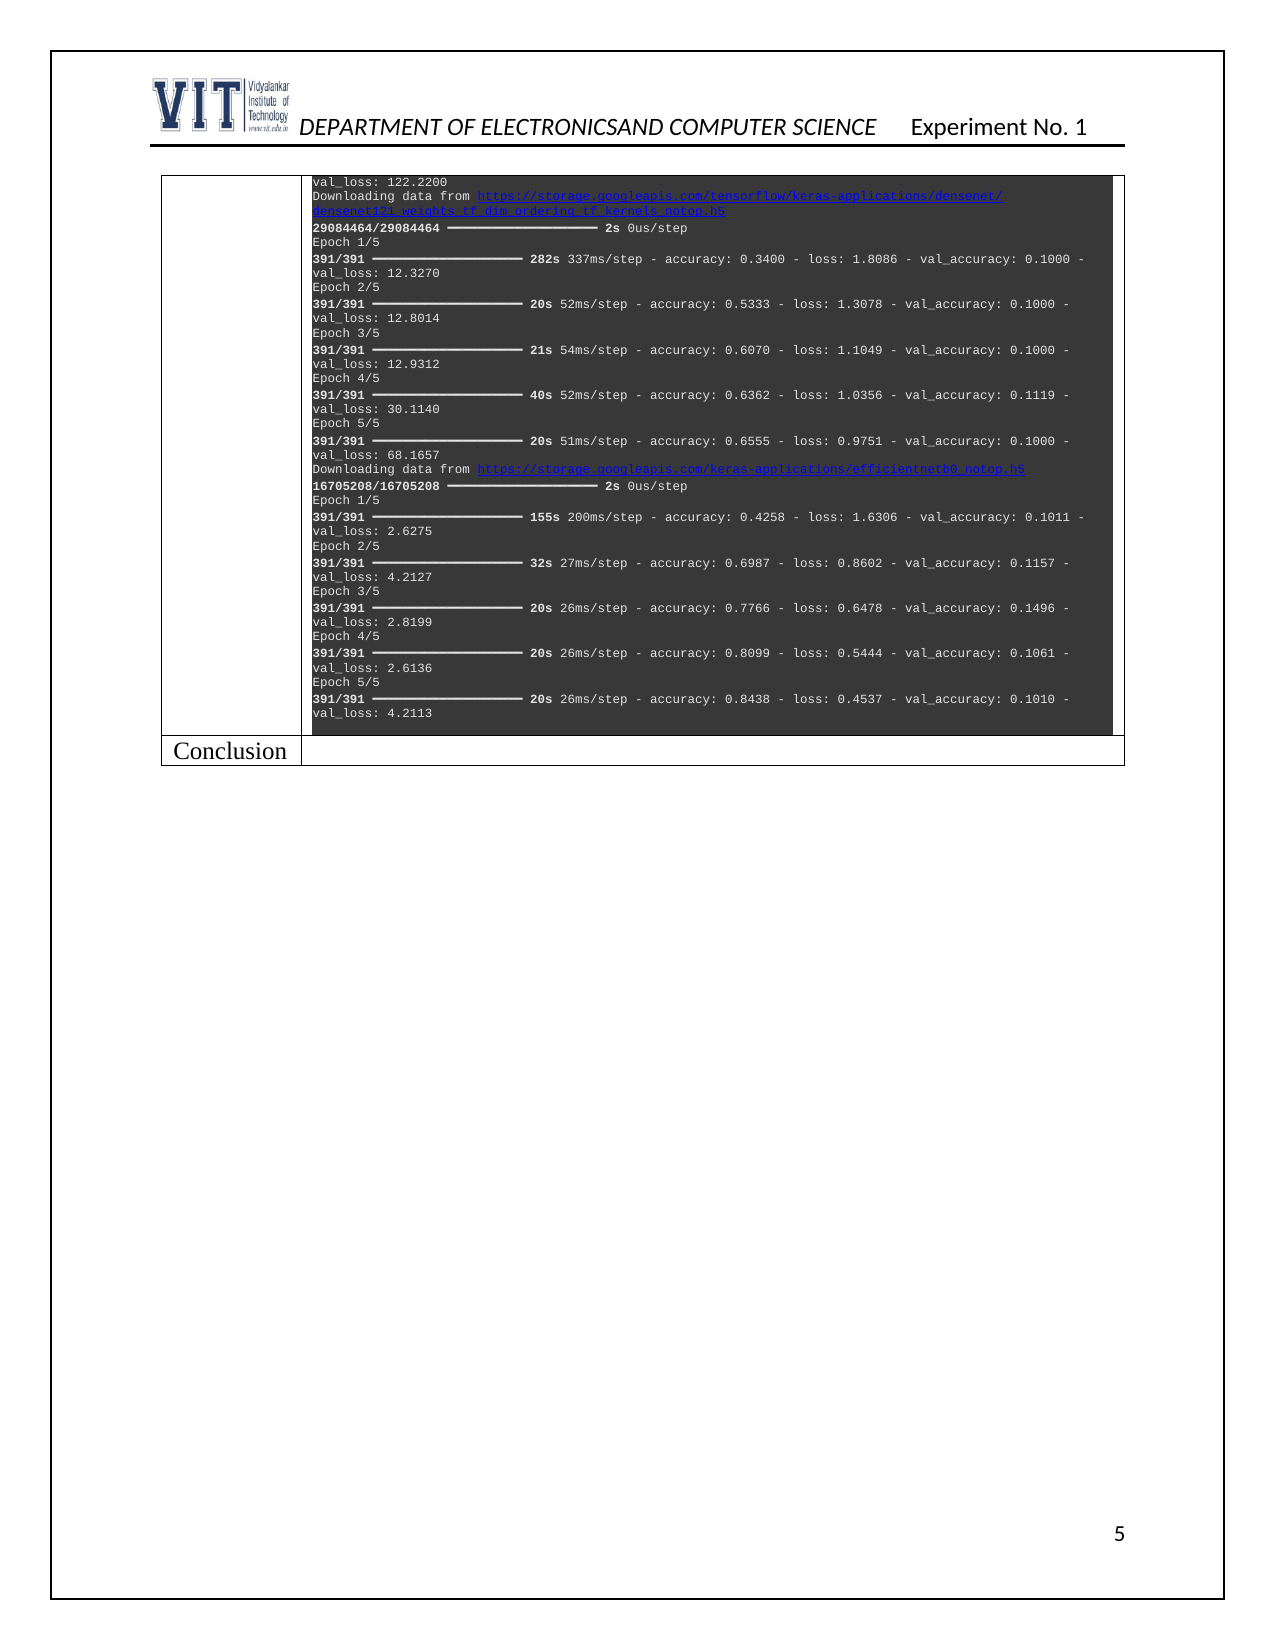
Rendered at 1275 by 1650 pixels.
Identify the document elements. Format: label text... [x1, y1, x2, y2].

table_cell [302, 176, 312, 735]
picture [150, 75, 299, 136]
table_cell [162, 176, 301, 735]
table_cell Conclusion [162, 736, 301, 765]
table_cell [302, 736, 1124, 765]
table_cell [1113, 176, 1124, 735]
